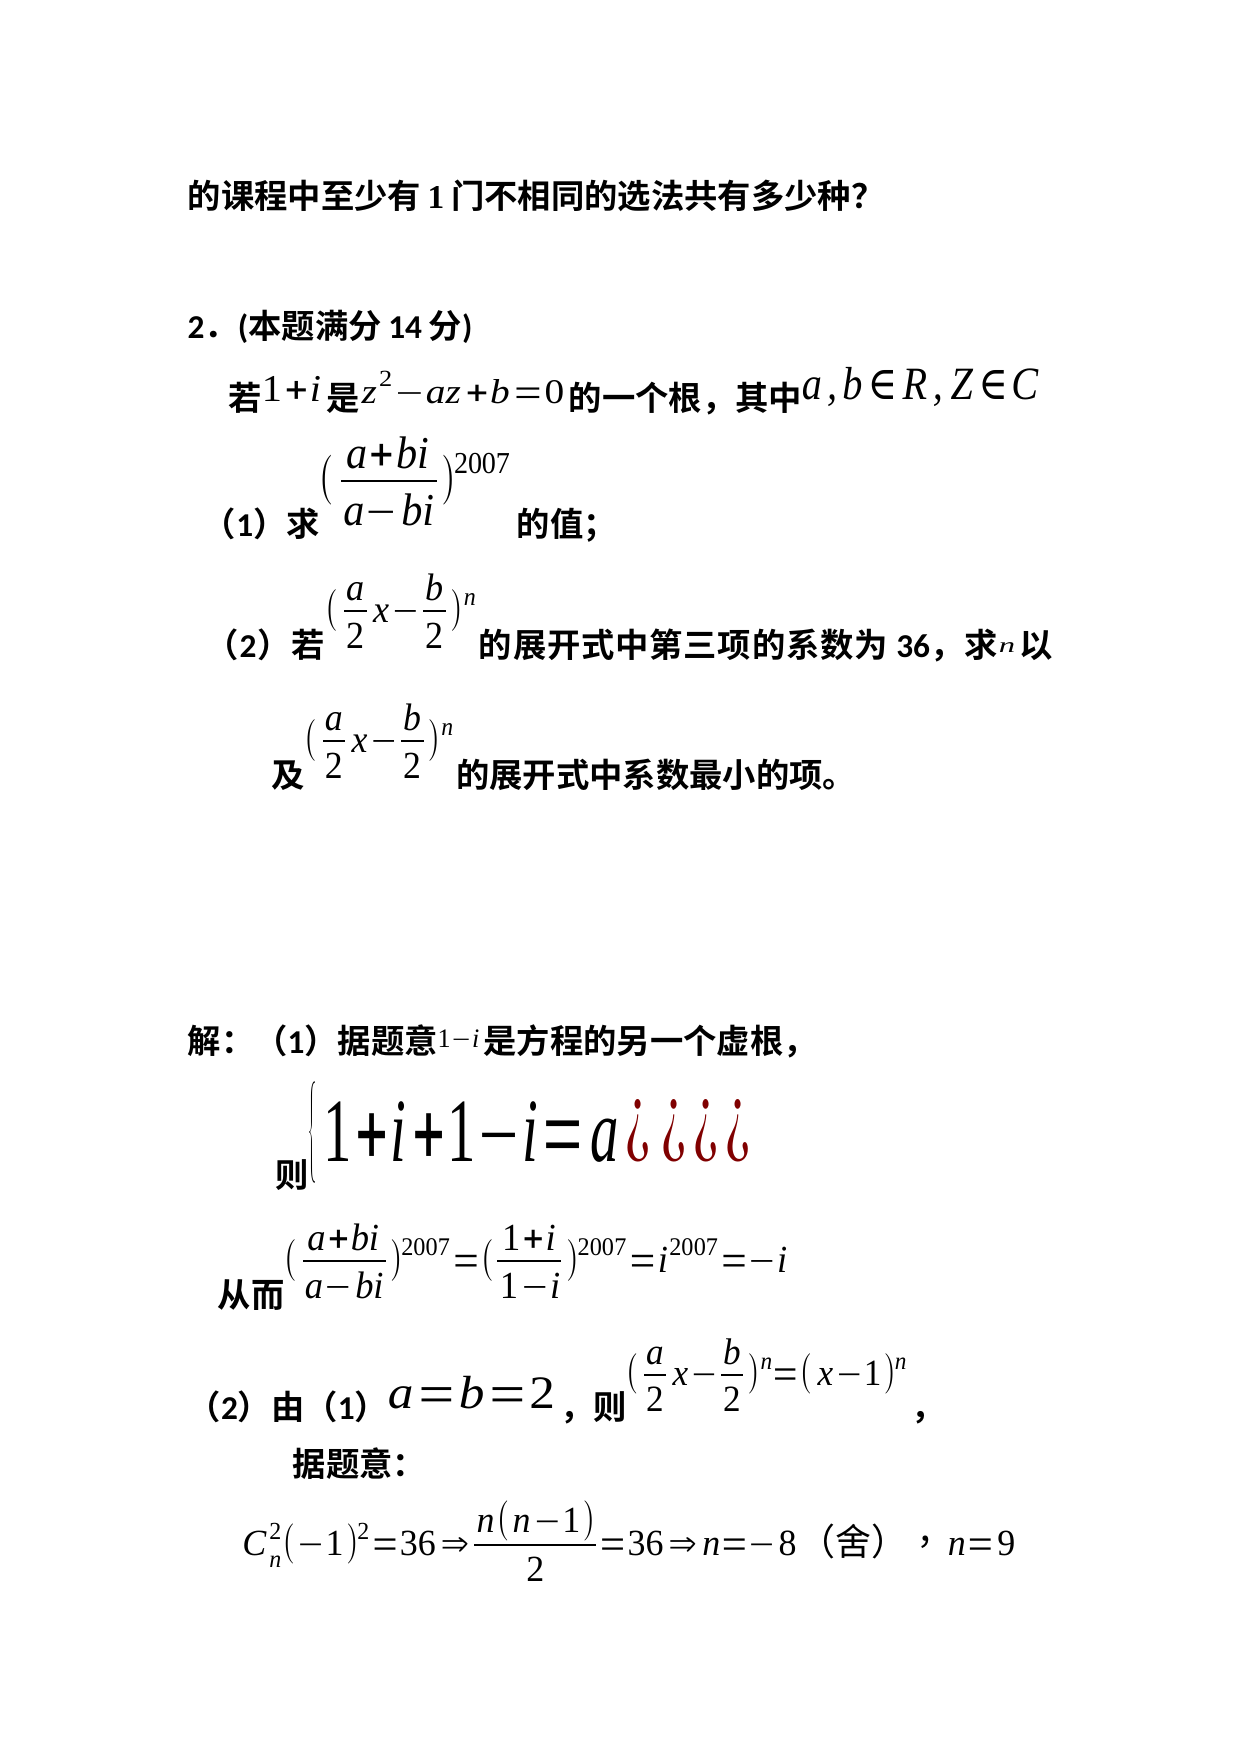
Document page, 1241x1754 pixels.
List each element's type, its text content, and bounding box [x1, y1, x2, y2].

text 若是的一个根，其中 [187, 357, 1053, 422]
text （2）由（1），则， [187, 1332, 1053, 1429]
text 则 [242, 1072, 1053, 1202]
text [187, 162, 1053, 227]
text 据题意： [242, 1429, 1053, 1592]
text 2．(本题满分14分) [187, 292, 1053, 357]
text （2）若的展开式中第三项的系数为36，求以及的展开式中系数最小的项。 [187, 552, 1053, 812]
text 从而 [187, 1202, 1053, 1332]
text （1）求的值； [187, 422, 1053, 552]
text 解：（1）据题意是方程的另一个虚根， [187, 1007, 1053, 1072]
